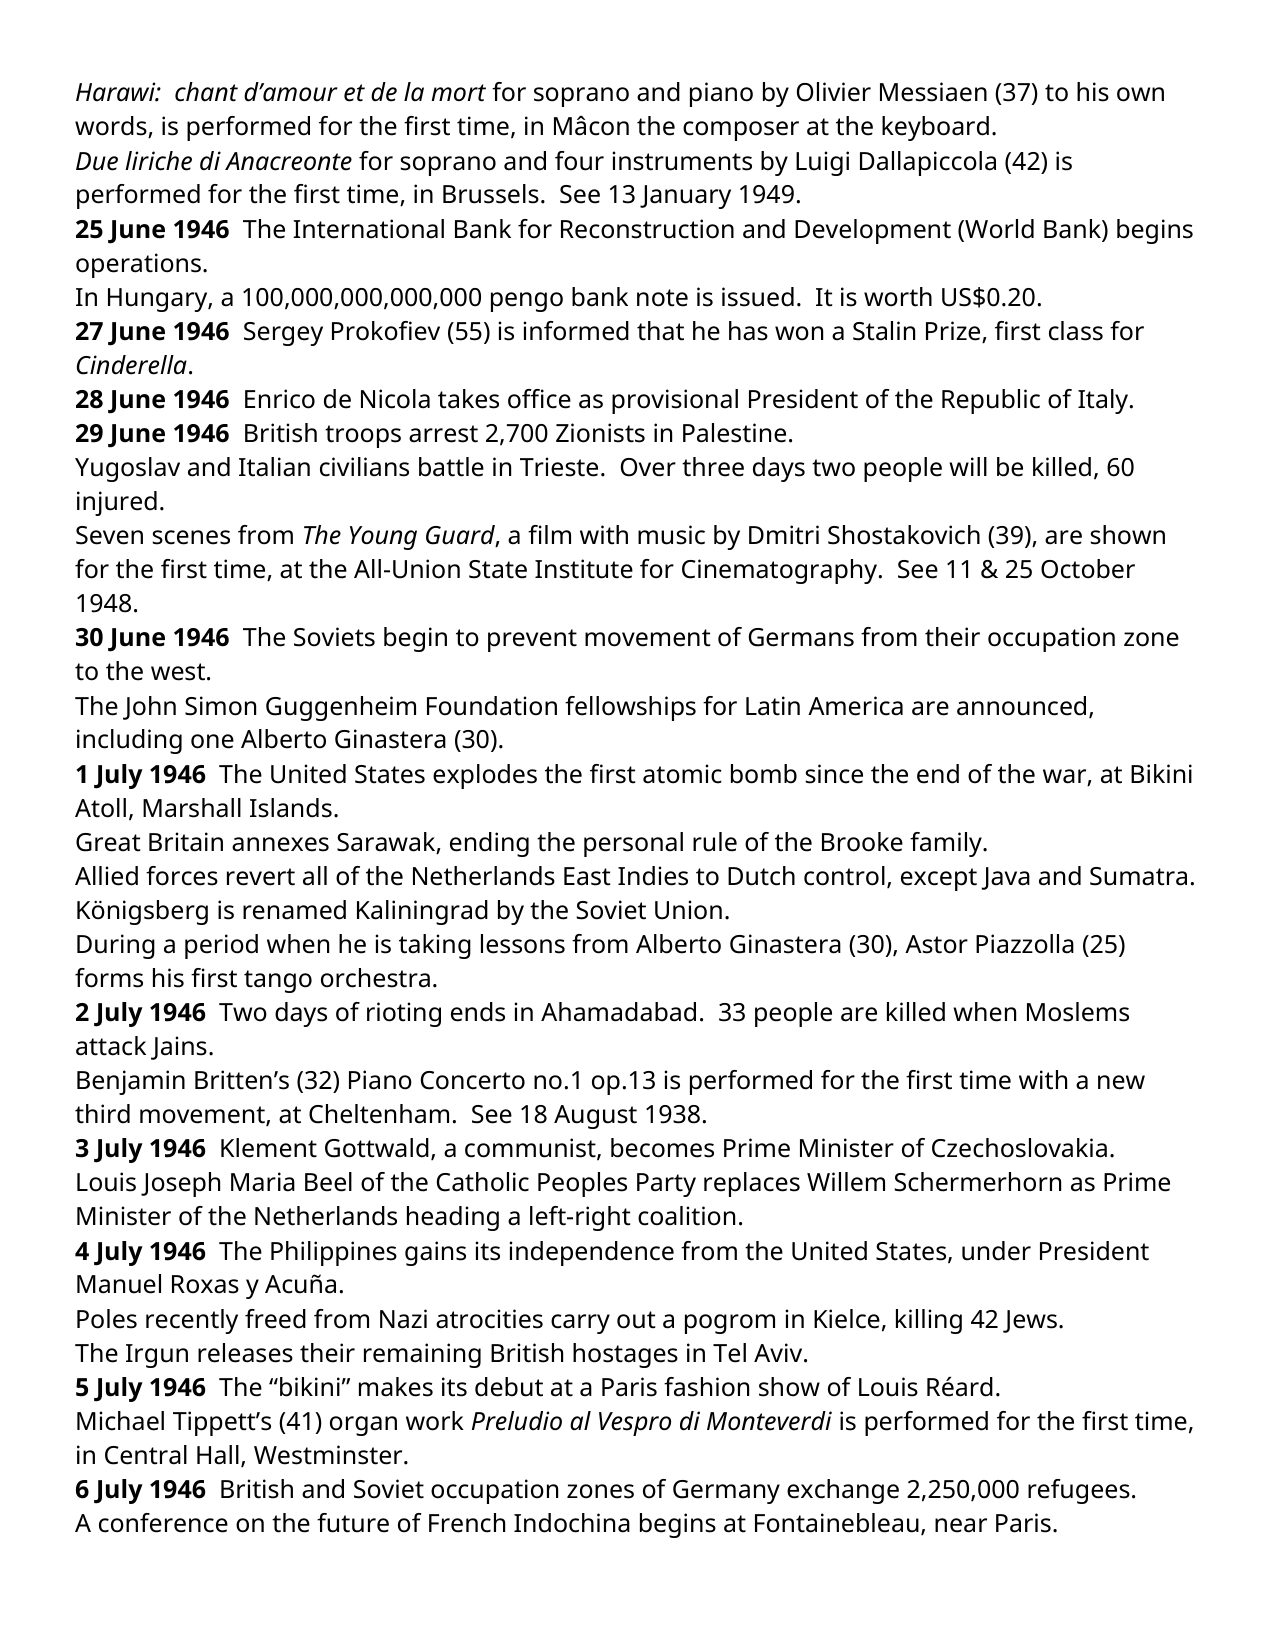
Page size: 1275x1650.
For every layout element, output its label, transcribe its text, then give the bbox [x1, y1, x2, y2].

text During a period when he is taking lessons from Alberto Ginastera (30), Astor Piazzolla (25) forms his first tango orchestra. [75, 927, 1200, 995]
text Benjamin Britten’s (32) Piano Concerto no.1 op.13 is performed for the first time with a new third movement, at Cheltenham. See 18 August 1938. [75, 1063, 1200, 1131]
text In Hungary, a 100,000,000,000,000 pengo bank note is issued. It is worth US$0.20. [75, 279, 1200, 313]
text Louis Joseph Maria Beel of the Catholic Peoples Party replaces Willem Schermerhorn as Prime Minister of the Netherlands heading a left-right coalition. [75, 1165, 1200, 1233]
text Seven scenes from The Young Guard, a film with music by Dmitri Shostakovich (39), are shown for the first time, at the All-Union State Institute for Cinematography. See 11 & 25 October 1948. [75, 518, 1200, 620]
text 5 July 1946 The “bikini” makes its debut at a Paris fashion show of Louis Réard. [75, 1369, 1200, 1403]
text Great Britain annexes Sarawak, ending the personal rule of the Brooke family. [75, 824, 1200, 858]
text Michael Tippett’s (41) organ work Preludio al Vespro di Monteverdi is performed for the first time, in Central Hall, Westminster. [75, 1403, 1200, 1472]
text 4 July 1946 The Philippines gains its independence from the United States, under President Manuel Roxas y Acuña. [75, 1233, 1200, 1301]
text 27 June 1946 Sergey Prokofiev (55) is informed that he has won a Stalin Prize, first class for Cinderella. [75, 313, 1200, 382]
text Yugoslav and Italian civilians battle in Trieste. Over three days two people will be killed, 60 injured. [75, 450, 1200, 518]
text Poles recently freed from Nazi atrocities carry out a pogrom in Kielce, killing 42 Jews. [75, 1301, 1200, 1335]
text 3 July 1946 Klement Gottwald, a communist, becomes Prime Minister of Czechoslovakia. [75, 1131, 1200, 1165]
text 30 June 1946 The Soviets begin to prevent movement of Germans from their occupation zone to the west. [75, 620, 1200, 688]
text 29 June 1946 British troops arrest 2,700 Zionists in Palestine. [75, 416, 1200, 450]
text 2 July 1946 Two days of rioting ends in Ahamadabad. 33 people are killed when Moslems attack Jains. [75, 995, 1200, 1063]
text The John Simon Guggenheim Foundation fellowships for Latin America are announced, including one Alberto Ginastera (30). [75, 688, 1200, 756]
text Königsberg is renamed Kaliningrad by the Soviet Union. [75, 892, 1200, 927]
text 28 June 1946 Enrico de Nicola takes office as provisional President of the Republic of Italy. [75, 382, 1200, 416]
text A conference on the future of French Indochina begins at Fontainebleau, near Paris. [75, 1506, 1200, 1540]
text The Irgun releases their remaining British hostages in Tel Aviv. [75, 1335, 1200, 1369]
text 1 July 1946 The United States explodes the first atomic bomb since the end of the war, at Bikini Atoll, Marshall Islands. [75, 756, 1200, 824]
text Due liriche di Anacreonte for soprano and four instruments by Luigi Dallapiccola (42) is performed for the first time, in Brussels. See 13 January 1949. [75, 143, 1200, 211]
text 25 June 1946 The International Bank for Reconstruction and Development (World Bank) begins operations. [75, 211, 1200, 279]
text 6 July 1946 British and Soviet occupation zones of Germany exchange 2,250,000 refugees. [75, 1472, 1200, 1506]
text Allied forces revert all of the Netherlands East Indies to Dutch control, except Java and Sumatra. [75, 858, 1200, 892]
